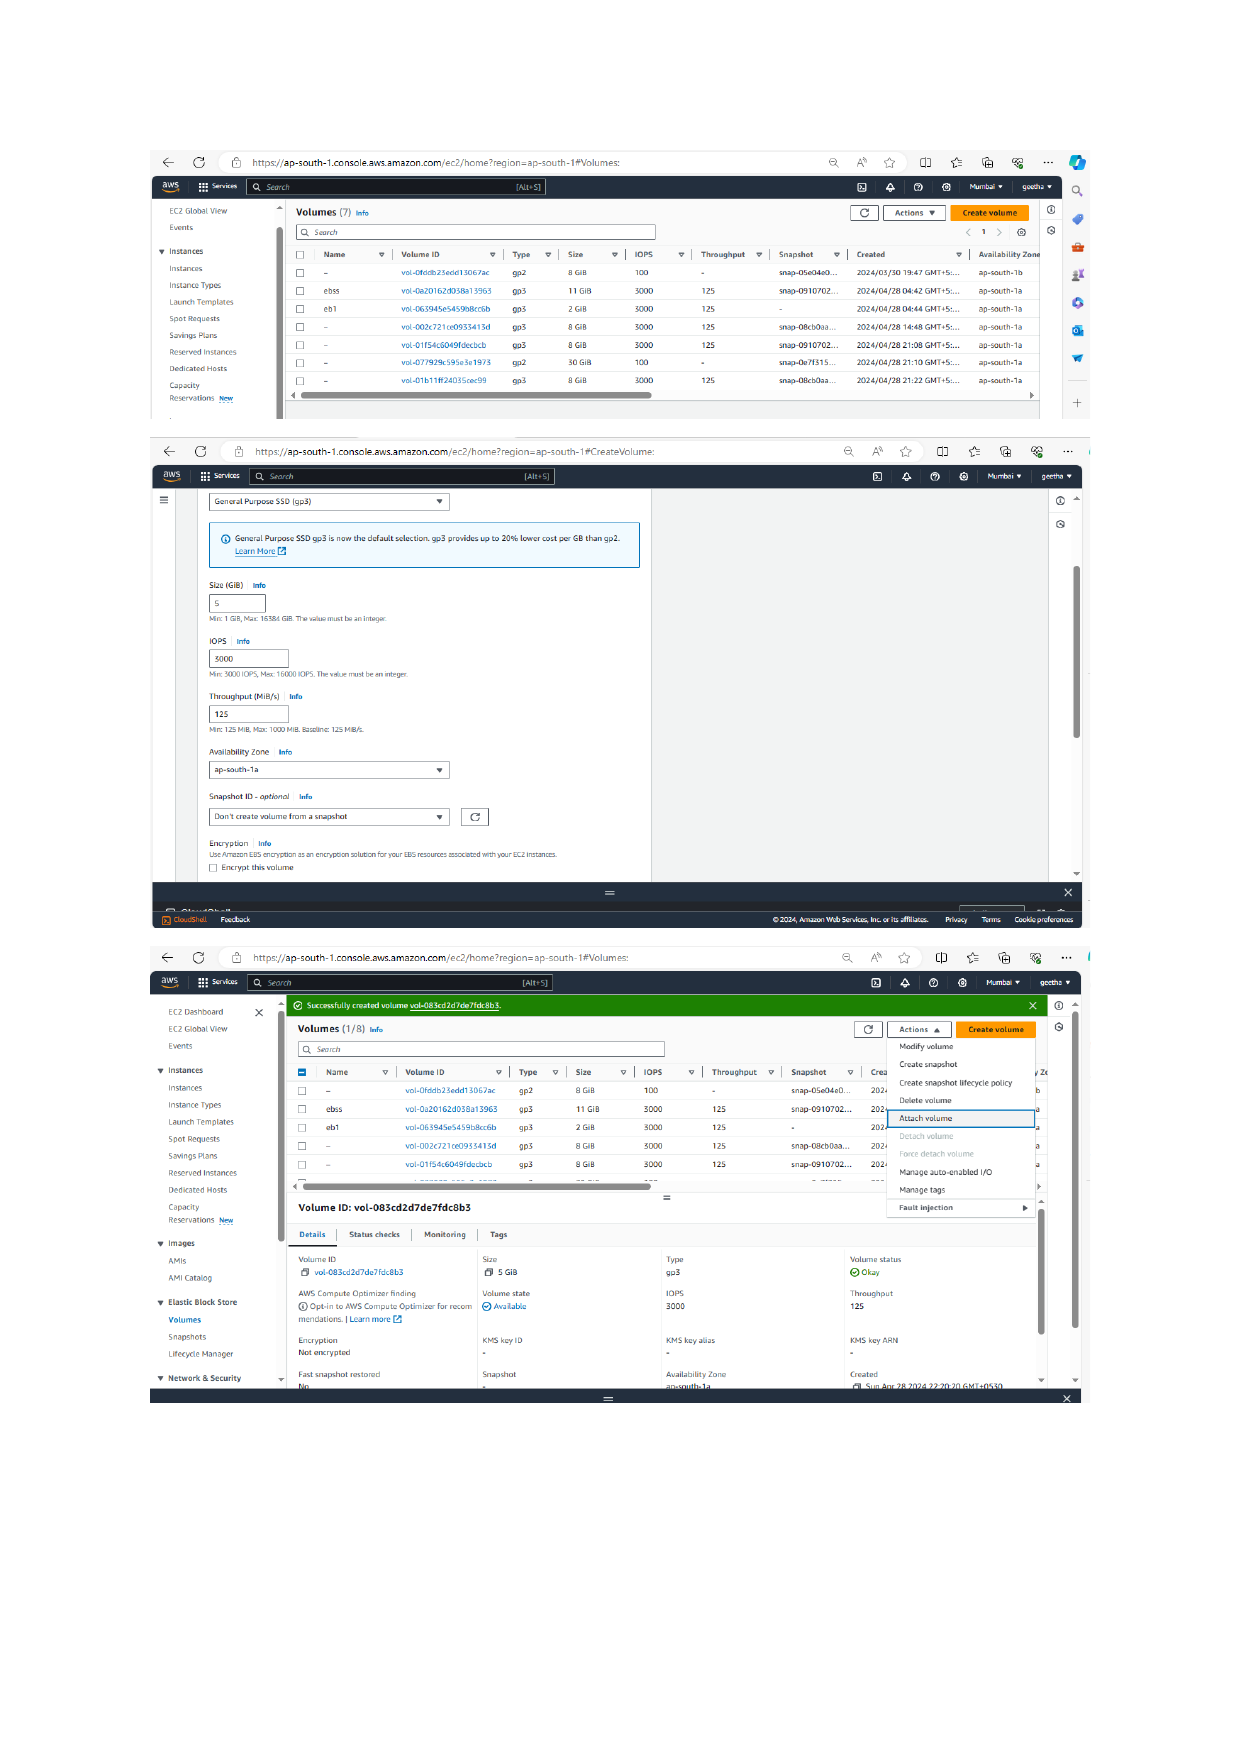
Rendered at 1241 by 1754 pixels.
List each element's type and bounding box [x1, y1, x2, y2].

picture [150, 437, 1091, 928]
picture [150, 946, 1091, 1403]
picture [150, 150, 1091, 419]
